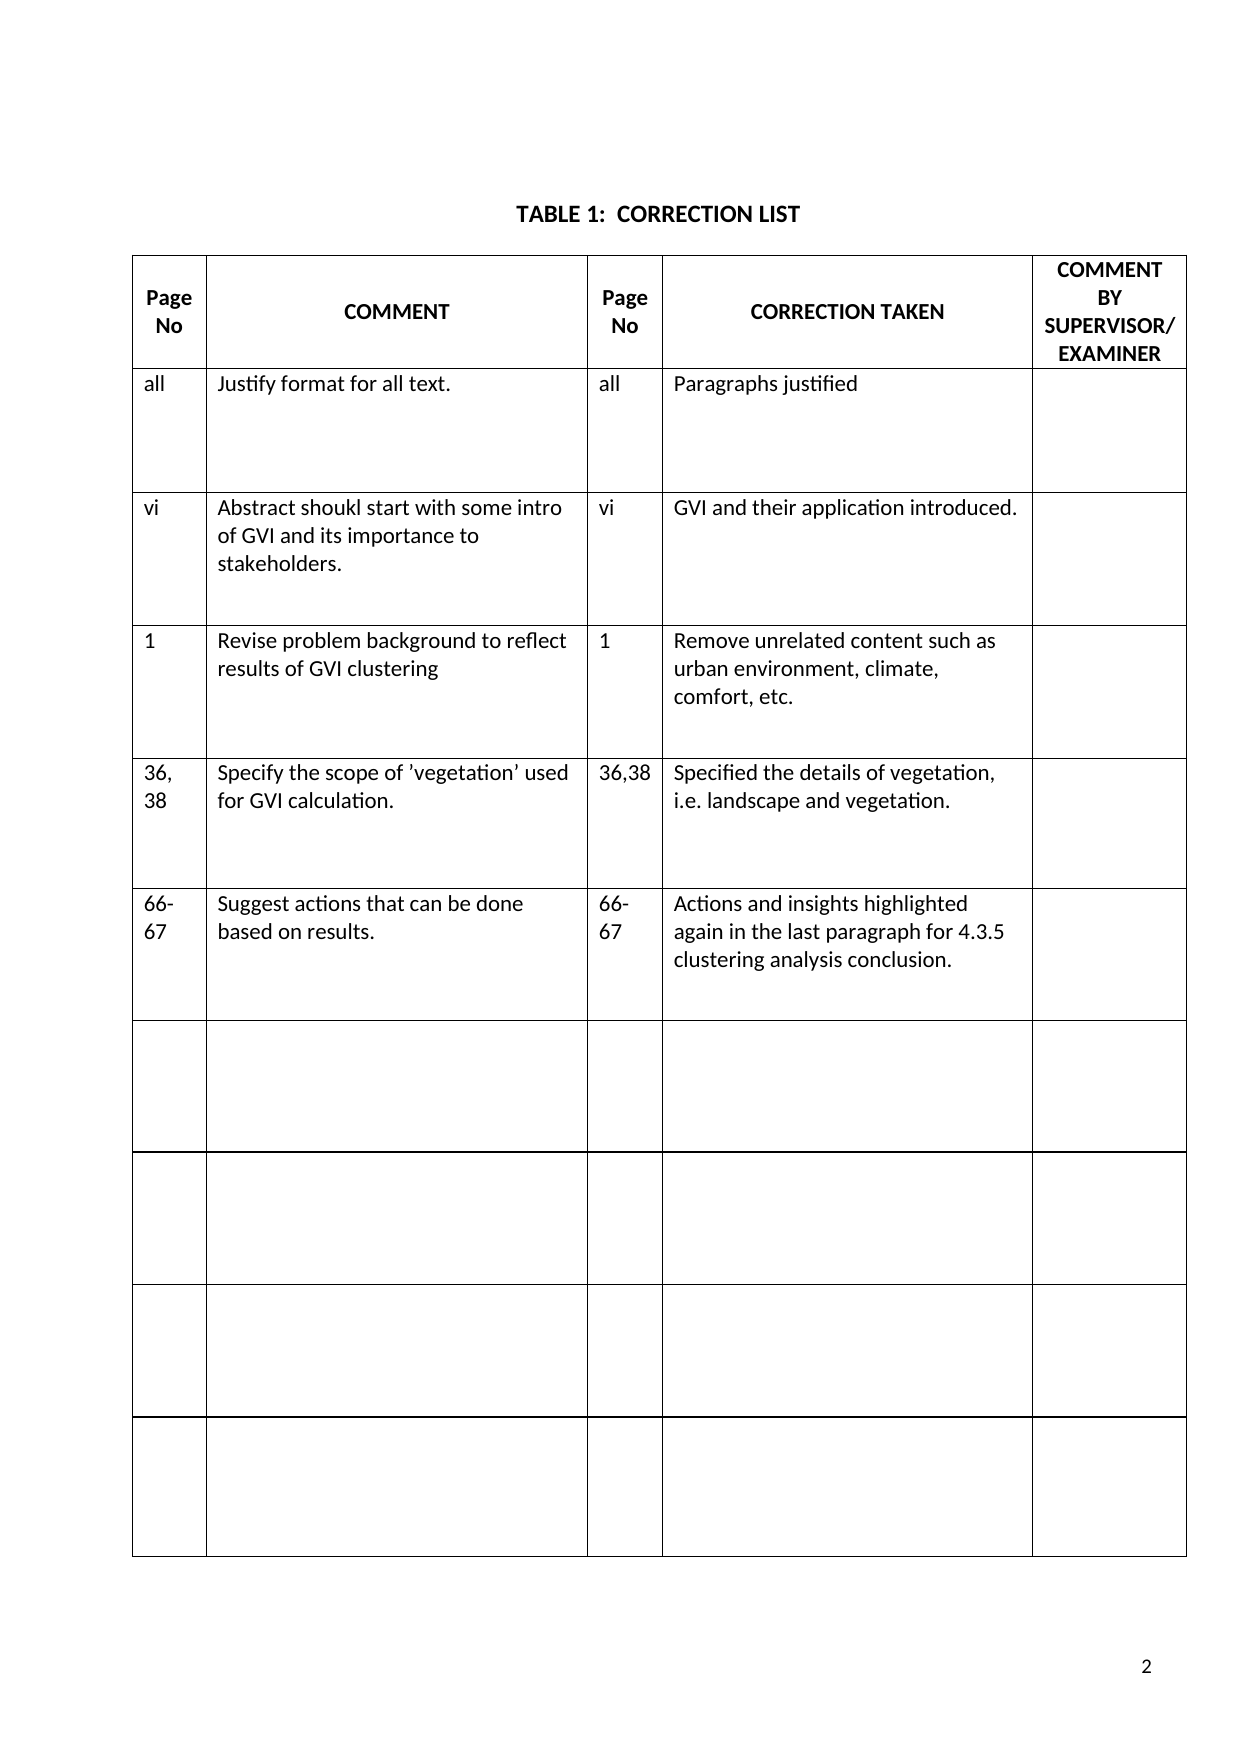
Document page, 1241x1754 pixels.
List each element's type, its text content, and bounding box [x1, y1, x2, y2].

table_header COMMENT BY SUPERVISOR/ EXAMINER [1033, 256, 1186, 368]
table_cell Justify format for all text. [207, 369, 587, 492]
table_cell 36, 38 [133, 759, 206, 888]
table_cell [1033, 759, 1186, 888]
table_cell 1 [588, 626, 662, 757]
table_cell [1033, 626, 1186, 757]
table_cell Specify the scope of ’vegetation’ used for GVI calculation. [207, 759, 587, 888]
table_cell [133, 1153, 206, 1284]
table_cell [588, 1285, 662, 1416]
table_cell [207, 1153, 587, 1284]
table_cell [1033, 889, 1186, 1020]
table_cell Revise problem background to reflect results of GVI clustering [207, 626, 587, 757]
table_cell Suggest actions that can be done based on results. [207, 889, 587, 1020]
table_header Page No [133, 256, 206, 368]
table_cell vi [588, 493, 662, 625]
table_header COMMENT [207, 256, 587, 368]
table_cell Remove unrelated content such as urban environment, climate, comfort, etc. [663, 626, 1032, 757]
table_cell [588, 1021, 662, 1151]
table_cell [663, 1418, 1032, 1556]
table_cell [1033, 1418, 1186, 1556]
table_cell [588, 1418, 662, 1556]
table_cell [1033, 493, 1186, 625]
table_cell 66-67 [588, 889, 662, 1020]
table_cell Paragraphs justified [663, 369, 1032, 492]
table_cell 1 [133, 626, 206, 757]
text TABLE 1: CORRECTION LIST [165, 198, 1151, 229]
table_header Page No [588, 256, 662, 368]
table_cell [207, 1418, 587, 1556]
table_cell GVI and their application introduced. [663, 493, 1032, 625]
table_cell [663, 1285, 1032, 1416]
table_cell [1033, 369, 1186, 492]
table_cell [1033, 1021, 1186, 1151]
table_cell [207, 1285, 587, 1416]
table_cell [133, 1418, 206, 1556]
table_cell all [588, 369, 662, 492]
table_cell [1033, 1153, 1186, 1284]
table_cell [1033, 1285, 1186, 1416]
table_cell Actions and insights highlighted again in the last paragraph for 4.3.5 clustering analysis conclusion. [663, 889, 1032, 1020]
table_cell [133, 1021, 206, 1151]
table_cell 36,38 [588, 759, 662, 888]
table_cell Abstract shoukl start with some intro of GVI and its importance to stakeholders. [207, 493, 587, 625]
table_cell [663, 1021, 1032, 1151]
table_cell [663, 1153, 1032, 1284]
table_cell [207, 1021, 587, 1151]
table_cell 66-67 [133, 889, 206, 1020]
table_cell vi [133, 493, 206, 625]
table_cell [588, 1153, 662, 1284]
table_cell all [133, 369, 206, 492]
table_header CORRECTION TAKEN [663, 256, 1032, 368]
table_cell Specified the details of vegetation, i.e. landscape and vegetation. [663, 759, 1032, 888]
table_cell [133, 1285, 206, 1416]
